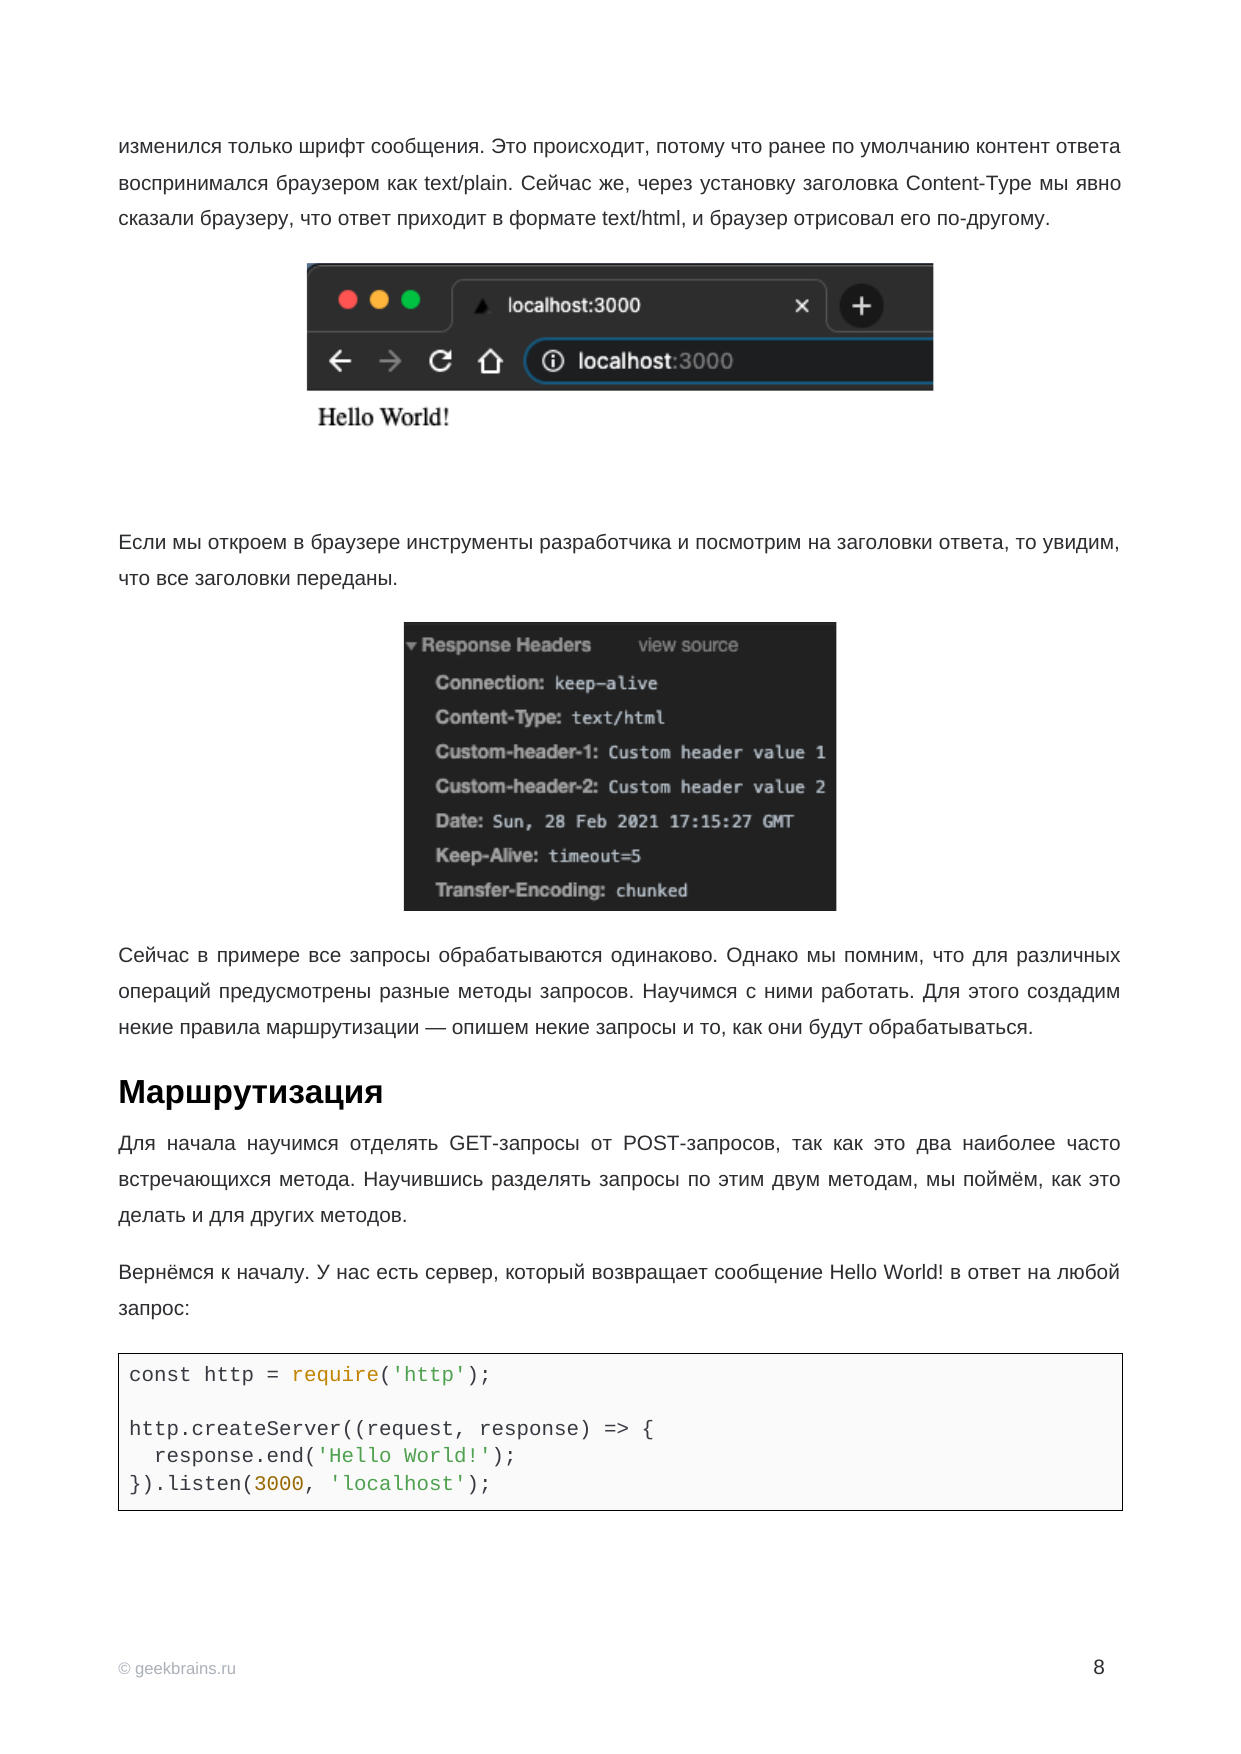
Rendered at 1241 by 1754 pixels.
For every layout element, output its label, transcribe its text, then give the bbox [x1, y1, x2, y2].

subtitle Маршрутизация [118, 1072, 1122, 1110]
picture [306, 263, 934, 498]
text Вернёмся к началу. У нас есть сервер, который возвращает сообщение Hello World! в ответ на любой запрос: [118, 1260, 1122, 1320]
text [118, 134, 1122, 230]
text Сейчас в примере все запросы обрабатываются одинаково. Однако мы помним, что для различных операций предусмотрены разные методы запросов. Научимся с ними работать. Для этого создадим некие правила маршрутизации — опишем некие запросы и то, как они будут обрабатываться. [118, 943, 1122, 1039]
text Если мы откроем в браузере инструменты разработчика и посмотрим на заголовки ответа, то увидим, что все заголовки переданы. [118, 530, 1122, 590]
text Для начала научимся отделять GET-запросы от POST-запросов, так как это два наиболее часто встречающихся метода. Научившись разделять запросы по этим двум методам, мы поймём, как это делать и для других методов. [118, 1131, 1122, 1227]
table_header const http = require('http'); http.createServer((request, response) => { response.end('Hello World!'); }).listen(3000, 'localhost'); [119, 1354, 1122, 1510]
picture [403, 622, 837, 911]
